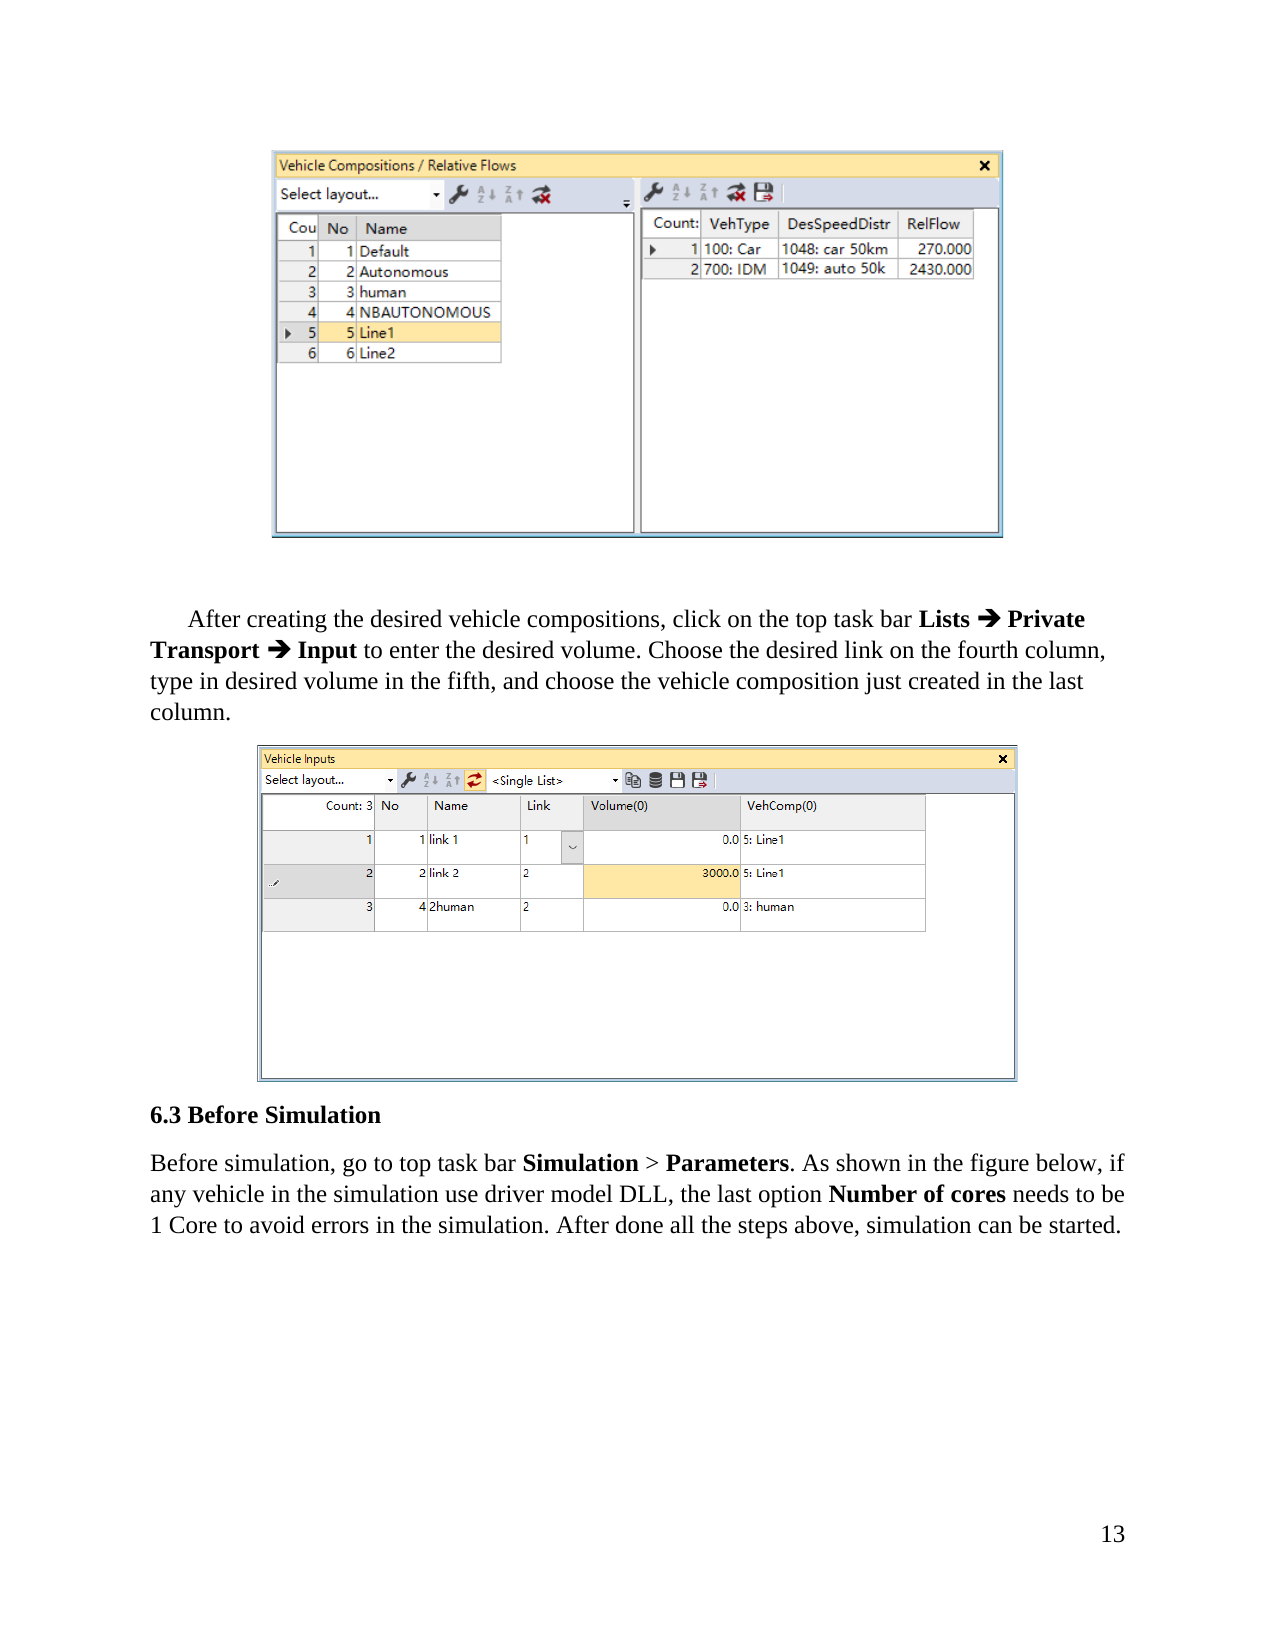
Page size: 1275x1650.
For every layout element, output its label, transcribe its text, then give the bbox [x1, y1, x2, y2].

text After creating the desired vehicle compositions, click on the top task bar Lists Private Transport Input to enter the desired volume. Choose the desired link on the fourth column, type in desired volume in the fifth, and choose the vehicle composition just created in the last column. [150, 604, 1125, 726]
picture [271, 150, 1004, 538]
text Before simulation, go to top task bar Simulation > Parameters. As shown in the figure below, if any vehicle in the simulation use driver model DLL, the last option Number of cores needs to be 1 Core to avoid errors in the simulation. After done all the steps above, simulation can be started. [150, 1148, 1125, 1239]
picture [257, 745, 1018, 1082]
text 6.3 Before Simulation [150, 1100, 1125, 1129]
